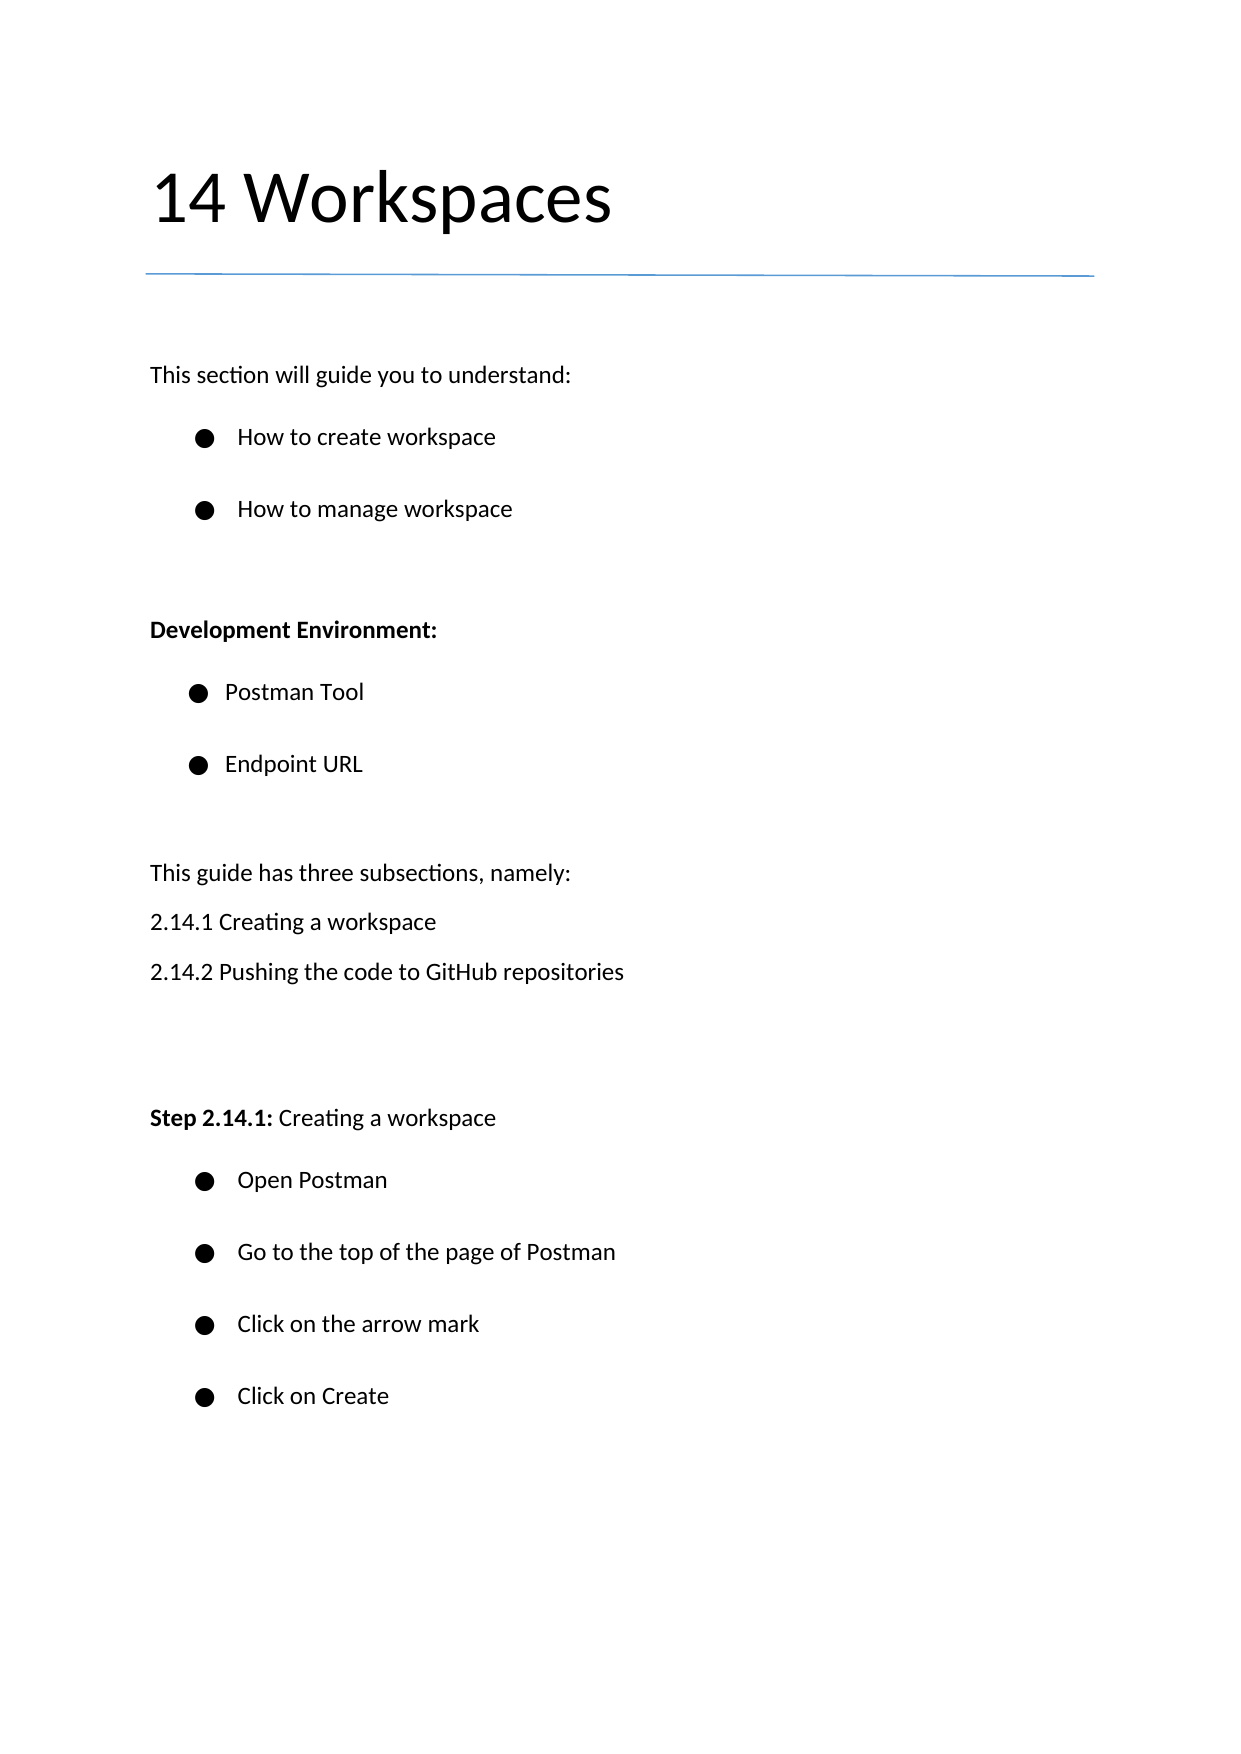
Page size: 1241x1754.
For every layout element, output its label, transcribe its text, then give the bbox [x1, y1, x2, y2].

text Step 2.14.1: Creating a workspace [150, 1102, 1090, 1133]
text 2.14.1 Creating a workspace [150, 907, 1090, 937]
list How to manage workspace [194, 481, 1090, 532]
list Postman Tool [187, 663, 1090, 715]
text 14 Workspaces [150, 150, 1090, 242]
text 2.14.2 Pushing the code to GitHub repositories [150, 956, 1090, 987]
list How to create workspace [194, 409, 1090, 460]
list Open Postman [194, 1152, 1090, 1203]
text Development Environment: [150, 614, 1090, 644]
list Go to the top of the page of Postman [194, 1224, 1090, 1275]
list Click on Create [194, 1368, 1090, 1419]
text This guide has three subsections, namely: [150, 857, 1090, 887]
list Click on the arrow mark [194, 1296, 1090, 1347]
text This section will guide you to understand: [150, 359, 1090, 390]
list Endpoint URL [187, 735, 1090, 787]
